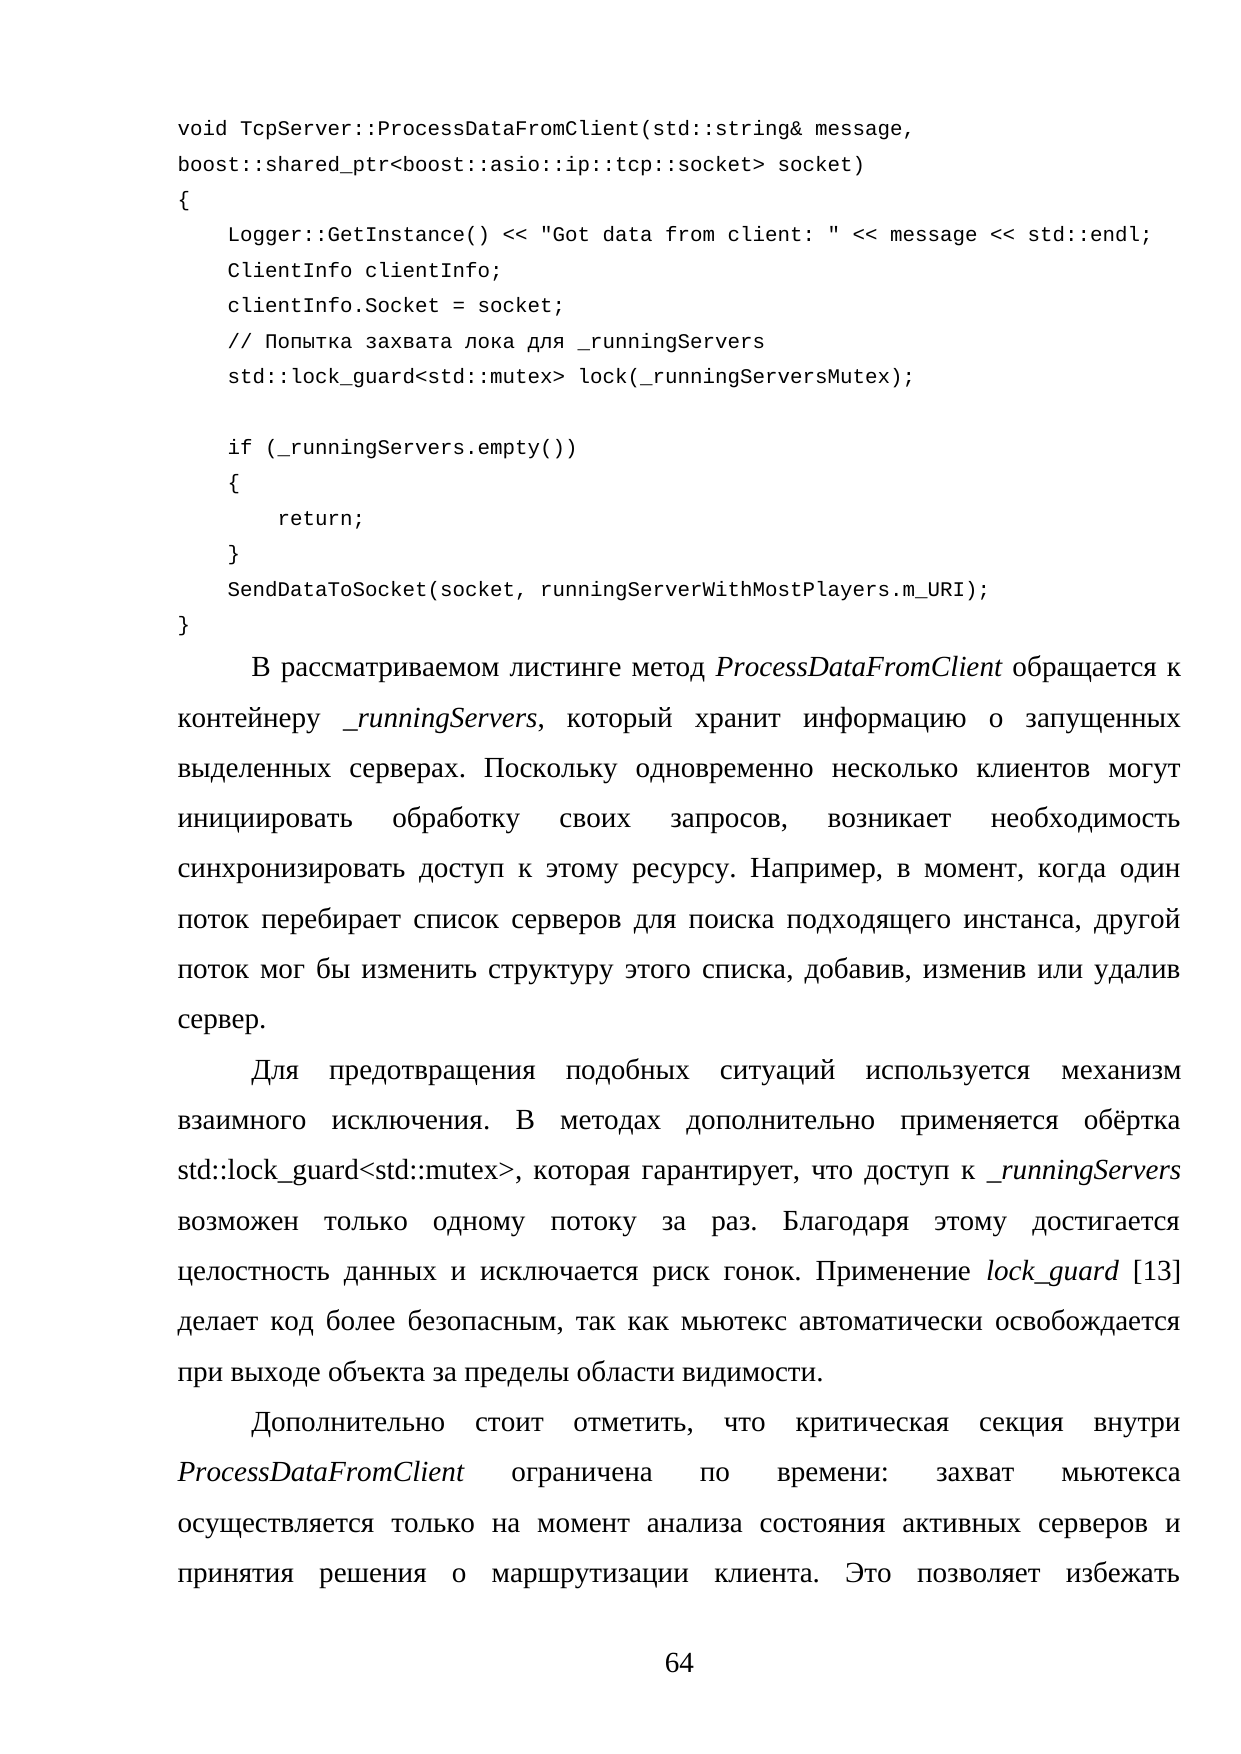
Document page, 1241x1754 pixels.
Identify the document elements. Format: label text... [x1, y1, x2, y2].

text В рассматриваемом листинге метод ProcessDataFromClient обращается к контейнеру _runningServers, который хранит информацию о запущенных выделенных серверах. Поскольку одновременно несколько клиентов могут инициировать обработку своих запросов, возникает необходимость синхронизировать доступ к этому ресурсу. Например, в момент, когда один поток перебирает список серверов для поиска подходящего инстанса, другой поток мог бы изменить структуру этого списка, добавив, изменив или удалив сервер. [177, 649, 1181, 1035]
text if (_runningServers.empty()) [177, 437, 1181, 461]
text Logger::GetInstance() << "Got data from client: " << message << std::endl; [177, 224, 1181, 248]
text { [177, 189, 1181, 213]
text // Попытка захвата лока для _runningServers [177, 331, 1181, 354]
text } [177, 543, 1181, 567]
text SendDataToSocket(socket, runningServerWithMostPlayers.m_URI); [177, 578, 1181, 602]
text std::lock_guard<std::mutex> lock(_runningServersMutex); [177, 366, 1181, 390]
text clientInfo.Socket = socket; [177, 295, 1181, 319]
text } [177, 614, 1181, 638]
text Для предотвращения подобных ситуаций используется механизм взаимного исключения. В методах дополнительно применяется обёртка std::lock_guard<std::mutex>, которая гарантирует, что доступ к _runningServers возможен только одному потоку за раз. Благодаря этому достигается целостность данных и исключается риск гонок. Применение lock_guard [13] делает код более безопасным, так как мьютекс автоматически освобождается при выходе объекта за пределы области видимости. [177, 1052, 1181, 1387]
text ClientInfo clientInfo; [177, 260, 1181, 283]
text return; [177, 508, 1181, 531]
text { [177, 472, 1181, 496]
text void TcpServer::ProcessDataFromClient(std::string& message, boost::shared_ptr<boost::asio::ip::tcp::socket> socket) [177, 118, 1181, 177]
